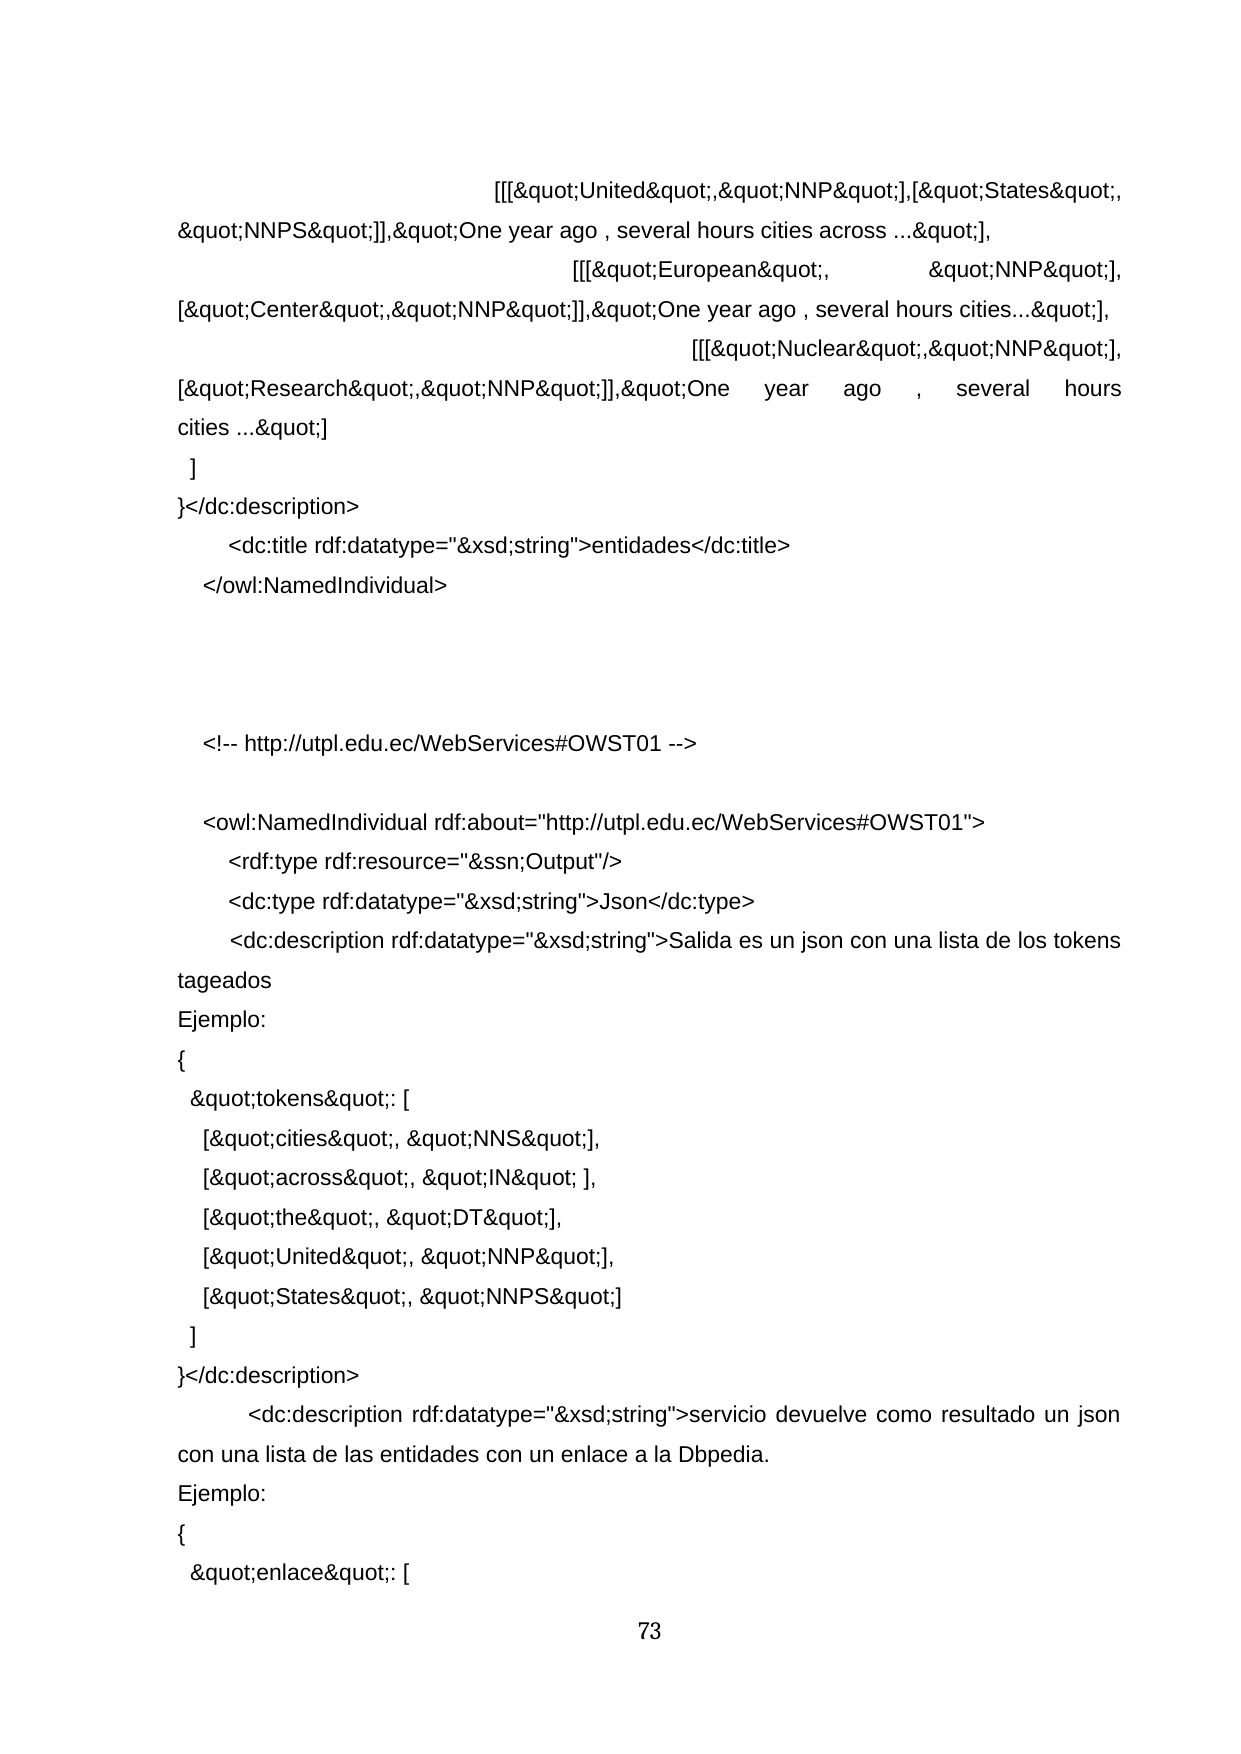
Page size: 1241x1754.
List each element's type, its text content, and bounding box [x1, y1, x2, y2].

text { [177, 1046, 1122, 1072]
text <dc:description rdf:datatype="&xsd;string">Salida es un json con una lista de los tokens tageados [177, 927, 1122, 993]
text { [177, 1519, 1122, 1546]
text <dc:description rdf:datatype="&xsd;string">servicio devuelve como resultado un json con una lista de las entidades con un enlace a la Dbpedia. [177, 1401, 1122, 1467]
text [&quot;States&quot;, &quot;NNPS&quot;] [177, 1283, 1122, 1309]
text }</dc:description> [177, 493, 1122, 519]
text ] [177, 453, 1122, 480]
text ] [177, 1322, 1122, 1348]
text [[[&quot;United&quot;,&quot;NNP&quot;],[&quot;States&quot;, &quot;NNPS&quot;]],&quot;One year ago , several hours cities across ...&quot;], [177, 177, 1122, 243]
text </owl:NamedIndividual> [177, 572, 1122, 598]
text <rdf:type rdf:resource="&ssn;Output"/> [177, 848, 1122, 875]
text <!-- http://utpl.edu.ec/WebServices#OWST01 --> [177, 730, 1122, 756]
text Ejemplo: [177, 1480, 1122, 1506]
text <dc:type rdf:datatype="&xsd;string">Json</dc:type> [177, 888, 1122, 914]
text [&quot;the&quot;, &quot;DT&quot;], [177, 1204, 1122, 1230]
text [&quot;across&quot;, &quot;IN&quot; ], [177, 1164, 1122, 1191]
text }</dc:description> [177, 1362, 1122, 1388]
text [[[&quot;European&quot;, &quot;NNP&quot;],[&quot;Center&quot;,&quot;NNP&quot;]],&quot;One year ago , several hours cities...&quot;], [177, 256, 1122, 322]
text Ejemplo: [177, 1006, 1122, 1033]
text &quot;tokens&quot;: [ [177, 1085, 1122, 1112]
text [&quot;cities&quot;, &quot;NNS&quot;], [177, 1125, 1122, 1151]
text <dc:title rdf:datatype="&xsd;string">entidades</dc:title> [177, 532, 1122, 559]
text [[[&quot;Nuclear&quot;,&quot;NNP&quot;],[&quot;Research&quot;,&quot;NNP&quot;]],&quot;One year ago , several hours cities ...&quot;] [177, 335, 1122, 440]
text &quot;enlace&quot;: [ [177, 1559, 1122, 1585]
text <owl:NamedIndividual rdf:about="http://utpl.edu.ec/WebServices#OWST01"> [177, 809, 1122, 835]
text [&quot;United&quot;, &quot;NNP&quot;], [177, 1243, 1122, 1269]
